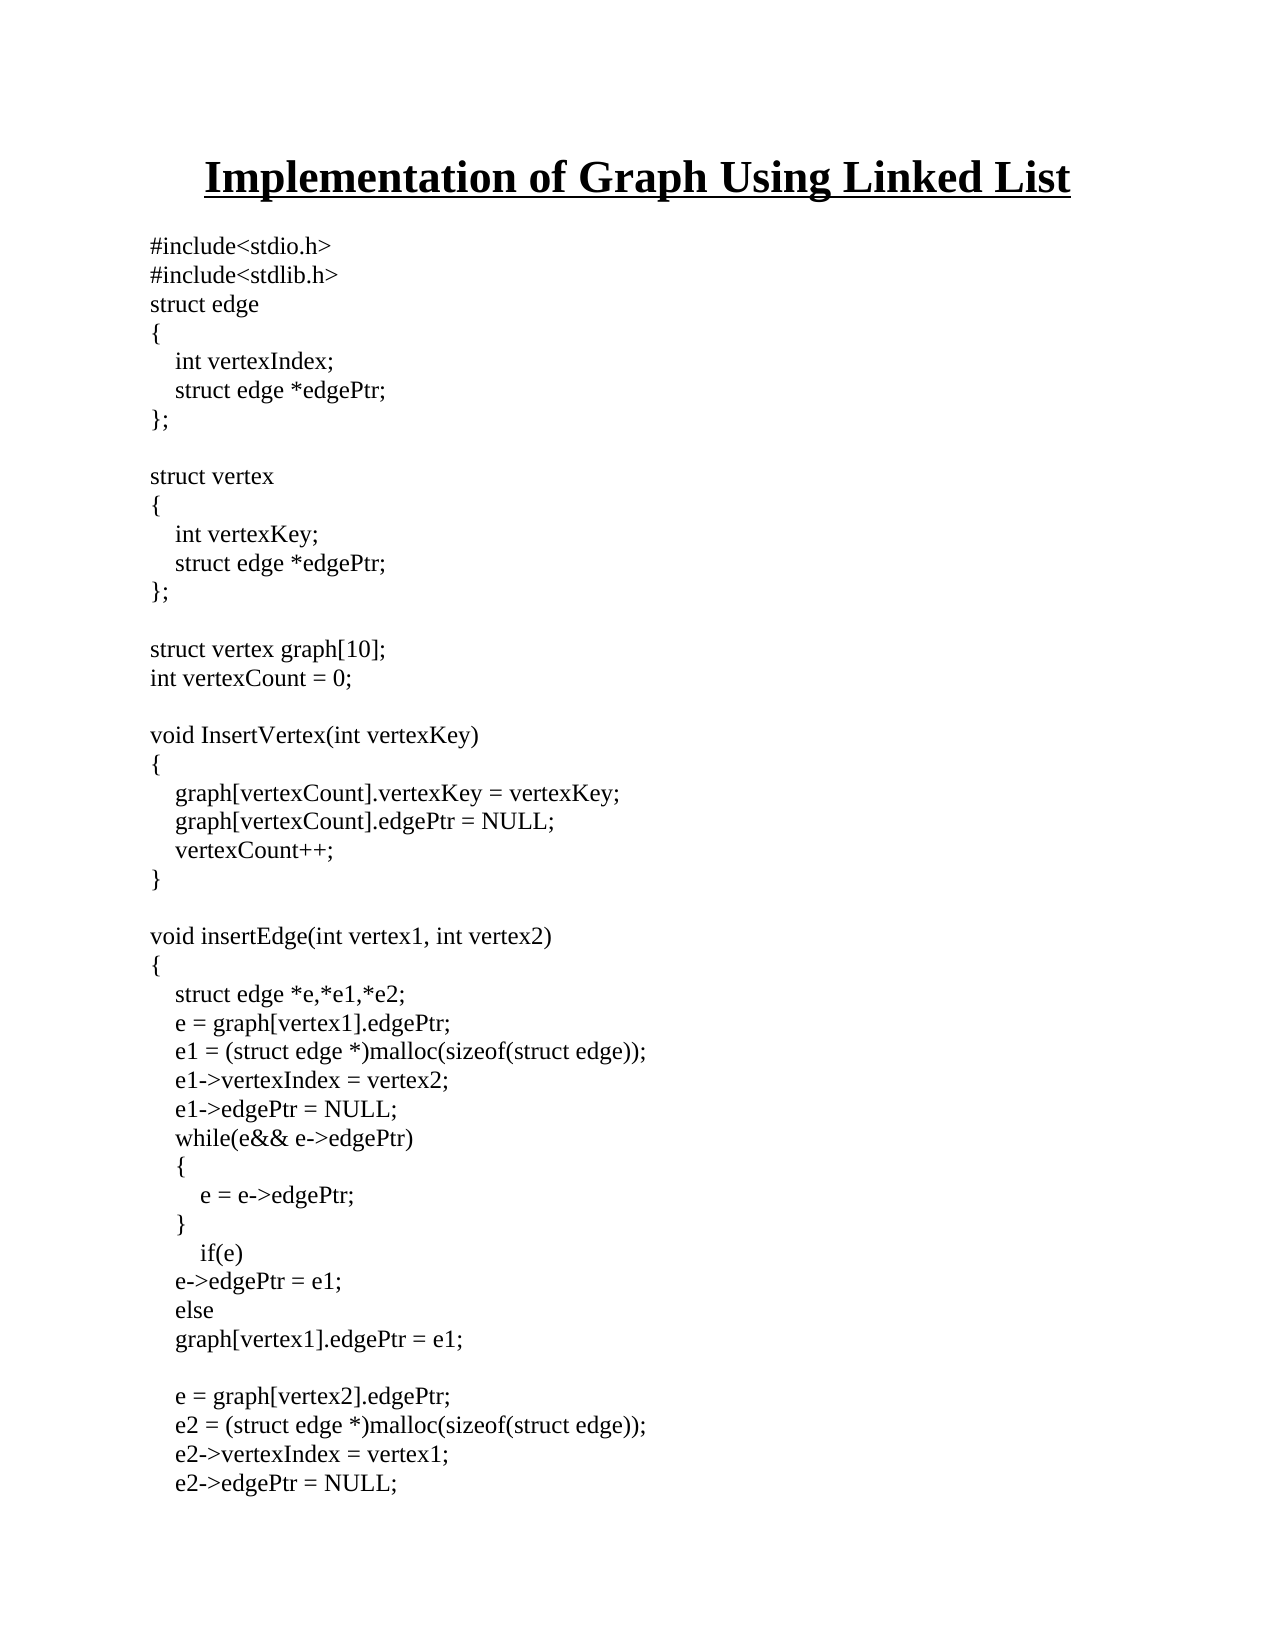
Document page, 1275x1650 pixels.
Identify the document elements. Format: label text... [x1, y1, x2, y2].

text e->edgePtr = e1; [150, 1266, 1125, 1295]
text struct edge *e,*e1,*e2; [150, 979, 1125, 1008]
text e2 = (struct edge *)malloc(sizeof(struct edge)); [150, 1410, 1125, 1439]
text #include<stdio.h> [150, 231, 1125, 260]
text int vertexKey; [150, 519, 1125, 548]
text struct edge *edgePtr; [150, 548, 1125, 576]
text { [150, 490, 1125, 519]
text e1->edgePtr = NULL; [150, 1094, 1125, 1123]
text graph[vertexCount].edgePtr = NULL; [150, 806, 1125, 835]
text } [150, 1209, 1125, 1238]
text e = graph[vertex2].edgePtr; [150, 1381, 1125, 1410]
text graph[vertexCount].vertexKey = vertexKey; [150, 778, 1125, 806]
text struct edge *edgePtr; [150, 375, 1125, 404]
text { [150, 318, 1125, 346]
text e2->edgePtr = NULL; [150, 1468, 1125, 1496]
text struct edge [150, 289, 1125, 318]
text void insertEdge(int vertex1, int vertex2) [150, 921, 1125, 950]
text { [150, 1151, 1125, 1180]
text Implementation of Graph Using Linked List [150, 150, 1125, 203]
text e2->vertexIndex = vertex1; [150, 1439, 1125, 1468]
text { [150, 749, 1125, 778]
text e = graph[vertex1].edgePtr; [150, 1008, 1125, 1036]
text }; [150, 576, 1125, 605]
text vertexCount++; [150, 835, 1125, 864]
text e1 = (struct edge *)malloc(sizeof(struct edge)); [150, 1036, 1125, 1065]
text while(e&& e->edgePtr) [150, 1123, 1125, 1151]
text if(e) [150, 1238, 1125, 1266]
text e = e->edgePtr; [150, 1180, 1125, 1209]
text } [150, 864, 1125, 893]
text { [150, 950, 1125, 979]
text void InsertVertex(int vertexKey) [150, 720, 1125, 749]
text struct vertex graph[10]; [150, 634, 1125, 663]
text int vertexCount = 0; [150, 663, 1125, 691]
text int vertexIndex; [150, 346, 1125, 375]
text else [150, 1295, 1125, 1324]
text struct vertex [150, 461, 1125, 490]
text graph[vertex1].edgePtr = e1; [150, 1324, 1125, 1353]
text }; [150, 404, 1125, 433]
text #include<stdlib.h> [150, 260, 1125, 289]
text e1->vertexIndex = vertex2; [150, 1065, 1125, 1094]
